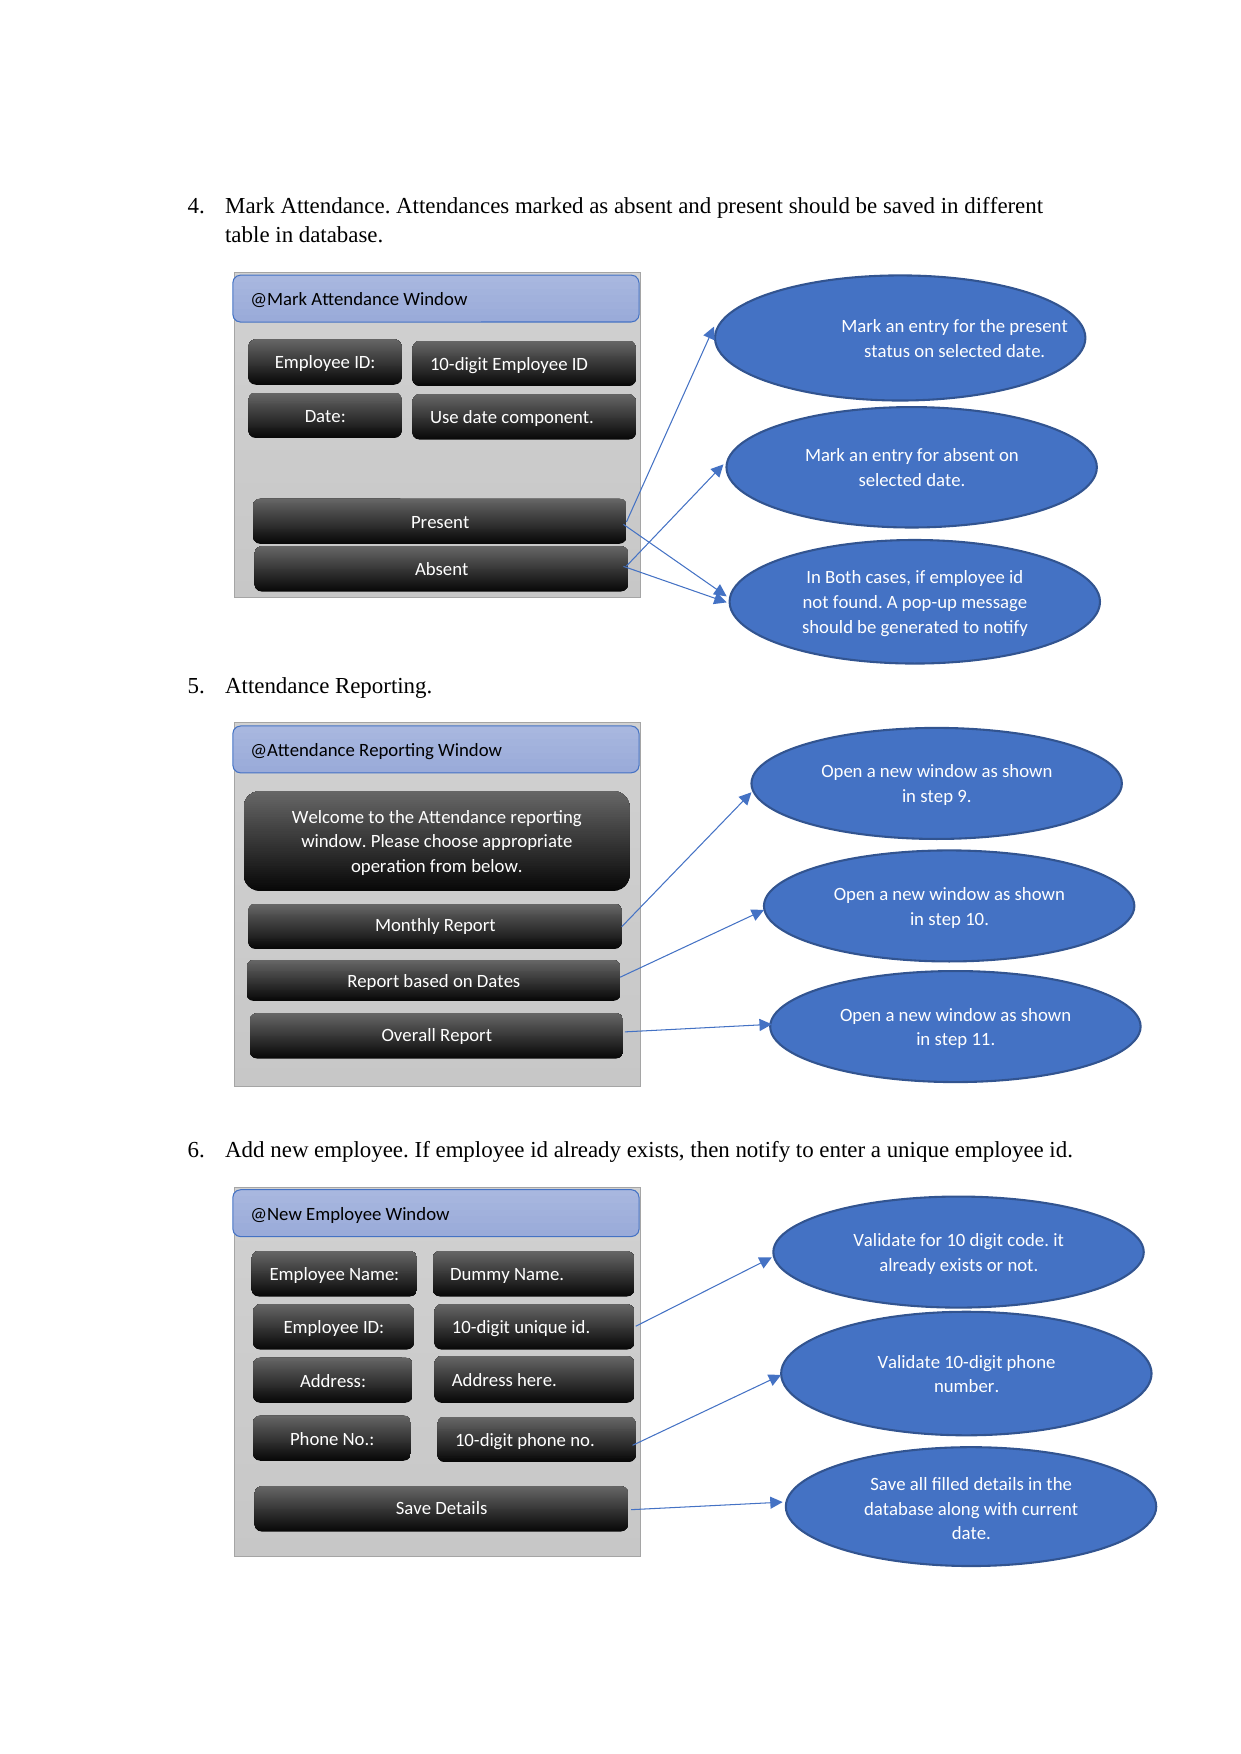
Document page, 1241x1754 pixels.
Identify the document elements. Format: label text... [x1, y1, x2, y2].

list Add new employee. If employee id already exists, then notify to enter a unique employee id. [187, 1136, 1090, 1162]
list Attendance Reporting. [187, 672, 1090, 698]
list Mark Attendance. Attendances marked as absent and present should be saved in different table in database. [187, 193, 1090, 247]
